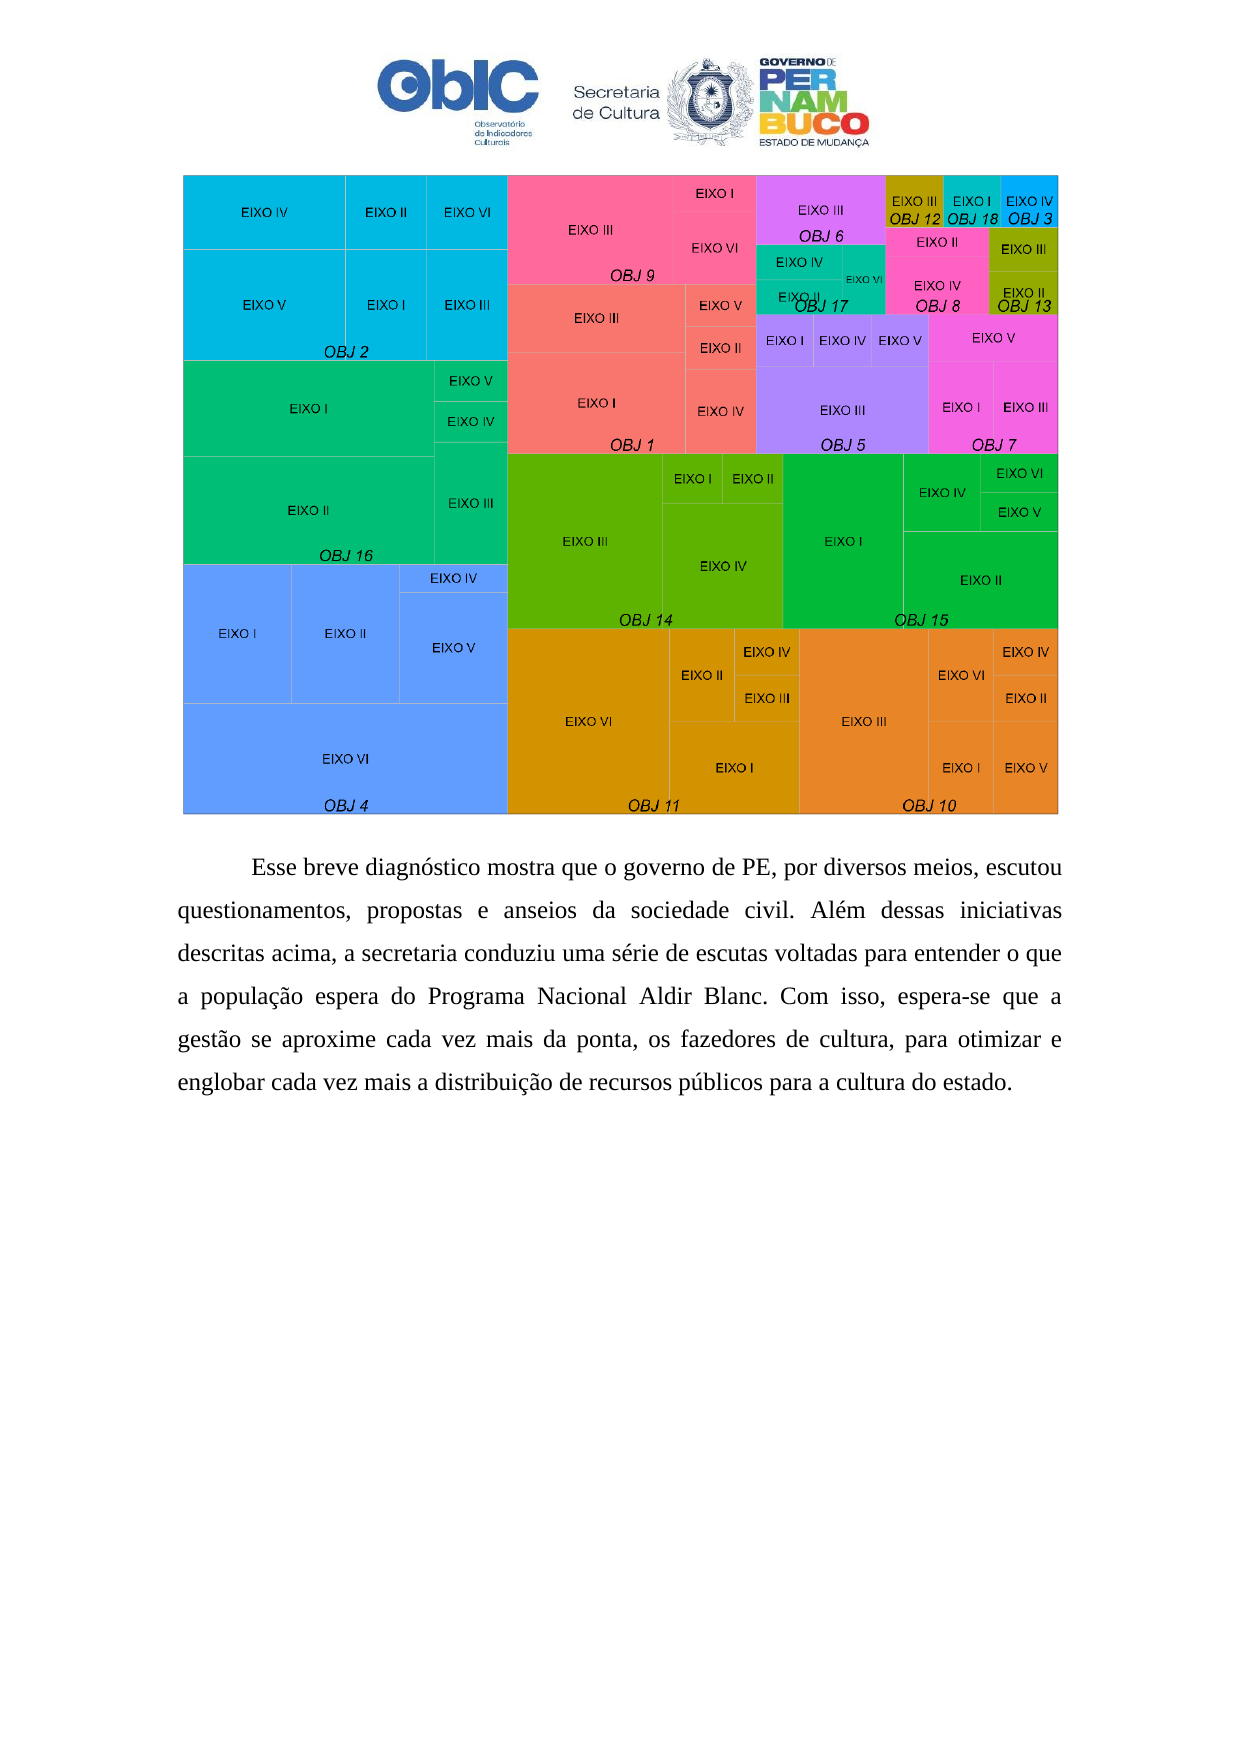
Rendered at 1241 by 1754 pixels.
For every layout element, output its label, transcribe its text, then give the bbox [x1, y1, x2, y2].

text Esse breve diagnóstico mostra que o governo de PE, por diversos meios, escutou questionamentos, propostas e anseios da sociedade civil. Além dessas iniciativas descritas acima, a secretaria conduziu uma série de escutas voltadas para entender o que a população espera do Programa Nacional Aldir Blanc. Com isso, espera-se que a gestão se aproxime cada vez mais da ponta, os fazedores de cultura, para otimizar e englobar cada vez mais a distribuição de recursos públicos para a cultura do estado. [177, 852, 1063, 1096]
picture [342, 45, 904, 156]
picture [177, 169, 1063, 820]
